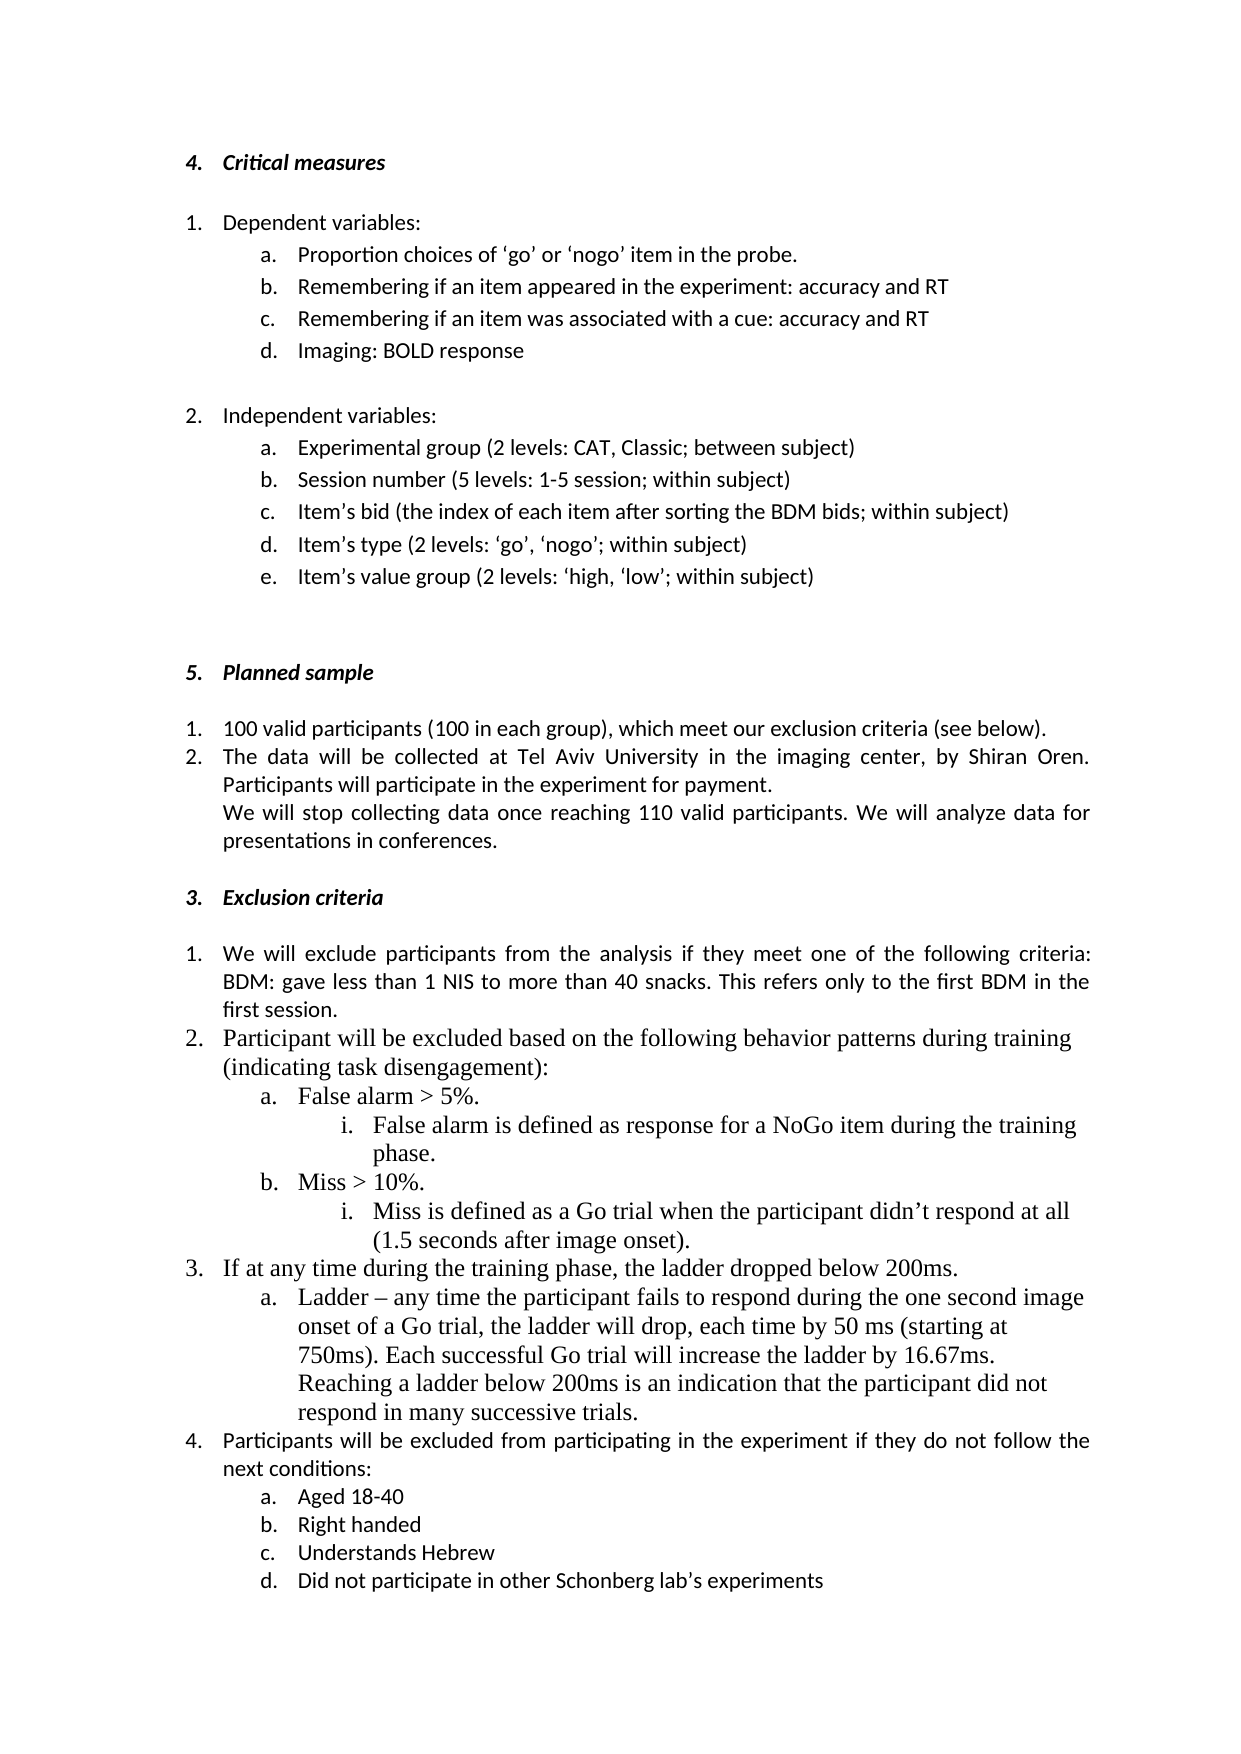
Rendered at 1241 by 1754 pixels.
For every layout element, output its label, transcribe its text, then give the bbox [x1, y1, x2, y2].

list Session number (5 levels: 1-5 session; within subject) [260, 465, 1093, 493]
list We will exclude participants from the analysis if they meet one of the following criteria: BDM: gave less than 1 NIS to more than 40 snacks. This refers only to the first BDM in the first session. [185, 939, 1093, 1023]
list Imaging: BOLD response [260, 337, 1093, 364]
list Item’s value group (2 levels: ‘high, ‘low’; within subject) [260, 562, 1093, 590]
list Exclusion criteria [185, 883, 1093, 911]
list Miss > 10%. [260, 1167, 1093, 1196]
list Critical measures [185, 148, 1093, 176]
list Right handed [260, 1510, 1093, 1538]
list We will stop collecting data once reaching 110 valid participants. We will analyze data for presentations in conferences. [223, 798, 1093, 854]
list Did not participate in other Schonberg lab’s experiments [260, 1566, 1093, 1594]
list Understands Hebrew [260, 1538, 1093, 1566]
list Remembering if an item appeared in the experiment: accuracy and RT [260, 272, 1093, 300]
list Aged 18-40 [260, 1482, 1093, 1510]
list The data will be collected at Tel Aviv University in the imaging center, by Shiran Oren. Participants will participate in the experiment for payment. [185, 742, 1093, 798]
list Miss is defined as a Go trial when the participant didn’t respond at all (1.5 seconds after image onset). [354, 1196, 1093, 1253]
list Participant will be excluded based on the following behavior patterns during training (indicating task disengagement): [185, 1023, 1093, 1081]
list Independent variables: [185, 401, 1093, 429]
list Participants will be excluded from participating in the experiment if they do not follow the next conditions: [185, 1426, 1093, 1482]
list Planned sample [185, 658, 1093, 686]
list Dependent variables: [185, 208, 1093, 236]
list Remembering if an item was associated with a cue: accuracy and RT [260, 304, 1093, 332]
list Item’s type (2 levels: ‘go’, ‘nogo’; within subject) [260, 530, 1093, 558]
list Experimental group (2 levels: CAT, Classic; between subject) [260, 433, 1093, 461]
list Ladder – any time the participant fails to respond during the one second image onset of a Go trial, the ladder will drop, each time by 50 ms (starting at 750ms). Each successful Go trial will increase the ladder by 16.67ms. Reaching a ladder below 200ms is an indication that the participant did not respond in many successive trials. [260, 1282, 1093, 1426]
list Proportion choices of ‘go’ or ‘nogo’ item in the probe. [260, 240, 1093, 268]
list If at any time during the training phase, the ladder dropped below 200ms. [185, 1253, 1093, 1282]
list 100 valid participants (100 in each group), which meet our exclusion criteria (see below). [185, 714, 1093, 742]
list False alarm > 5%. [260, 1081, 1093, 1110]
list Item’s bid (the index of each item after sorting the BDM bids; within subject) [260, 497, 1093, 526]
list False alarm is defined as response for a NoGo item during the training phase. [354, 1110, 1093, 1167]
